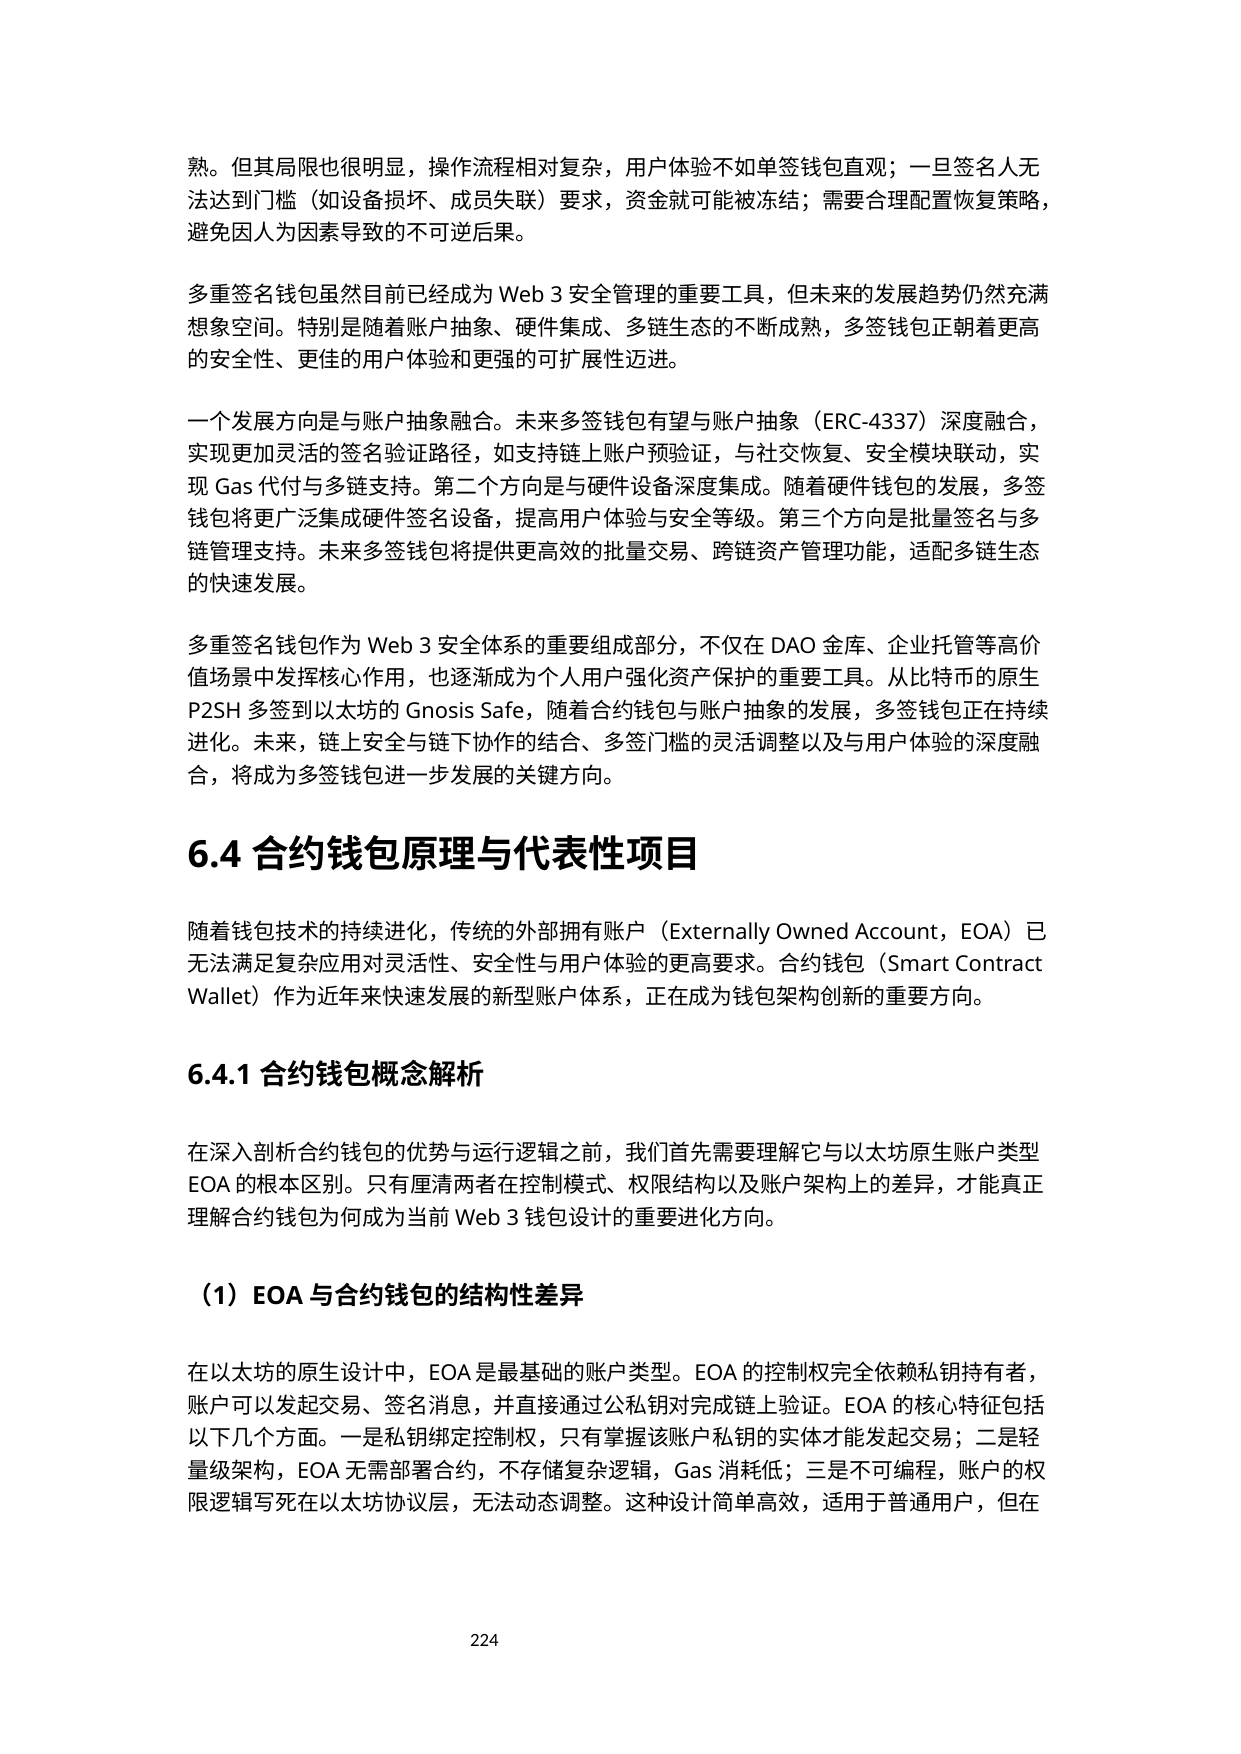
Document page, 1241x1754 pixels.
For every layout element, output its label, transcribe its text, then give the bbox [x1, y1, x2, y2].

text 多重签名钱包作为 Web 3 安全体系的重要组成部分，不仅在 DAO 金库、企业托管等高价值场景中发挥核心作用，也逐渐成为个人用户强化资产保护的重要工具。从比特币的原生 P2SH 多签到以太坊的 Gnosis Safe，随着合约钱包与账户抽象的发展，多签钱包正在持续进化。未来，链上安全与链下协作的结合、多签门槛的灵活调整以及与用户体验的深度融合，将成为多签钱包进一步发展的关键方向。 [187, 627, 1053, 790]
text 在深入剖析合约钱包的优势与运行逻辑之前，我们首先需要理解它与以太坊原生账户类型 EOA的根本区别。只有厘清两者在控制模式、权限结构以及账户架构上的差异，才能真正理解合约钱包为何成为当前 Web 3 钱包设计的重要进化方向。 [187, 1134, 1053, 1232]
text 一个发展方向是与账户抽象融合。未来多签钱包有望与账户抽象（ERC-4337）深度融合，实现更加灵活的签名验证路径，如支持链上账户预验证，与社交恢复、安全模块联动，实现 Gas 代付与多链支持。第二个方向是与硬件设备深度集成。随着硬件钱包的发展，多签钱包将更广泛集成硬件签名设备，提高用户体验与安全等级。第三个方向是批量签名与多链管理支持。未来多签钱包将提供更高效的批量交易、跨链资产管理功能，适配多链生态的快速发展。 [187, 403, 1053, 598]
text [187, 1355, 1053, 1517]
subtitle 6.4 合约钱包原理与代表性项目 [187, 819, 1053, 884]
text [187, 150, 1053, 247]
subtitle 6.4.1 合约钱包概念解析 [187, 1040, 1053, 1105]
text 随着钱包技术的持续进化，传统的外部拥有账户（Externally Owned Account，EOA）已无法满足复杂应用对灵活性、安全性与用户体验的更高要求。合约钱包（Smart Contract Wallet）作为近年来快速发展的新型账户体系，正在成为钱包架构创新的重要方向。 [187, 913, 1053, 1011]
subtitle （1）EOA 与合约钱包的结构性差异 [187, 1261, 1053, 1326]
text 多重签名钱包虽然目前已经成为 Web 3 安全管理的重要工具，但未来的发展趋势仍然充满想象空间。特别是随着账户抽象、硬件集成、多链生态的不断成熟，多签钱包正朝着更高的安全性、更佳的用户体验和更强的可扩展性迈进。 [187, 277, 1053, 374]
